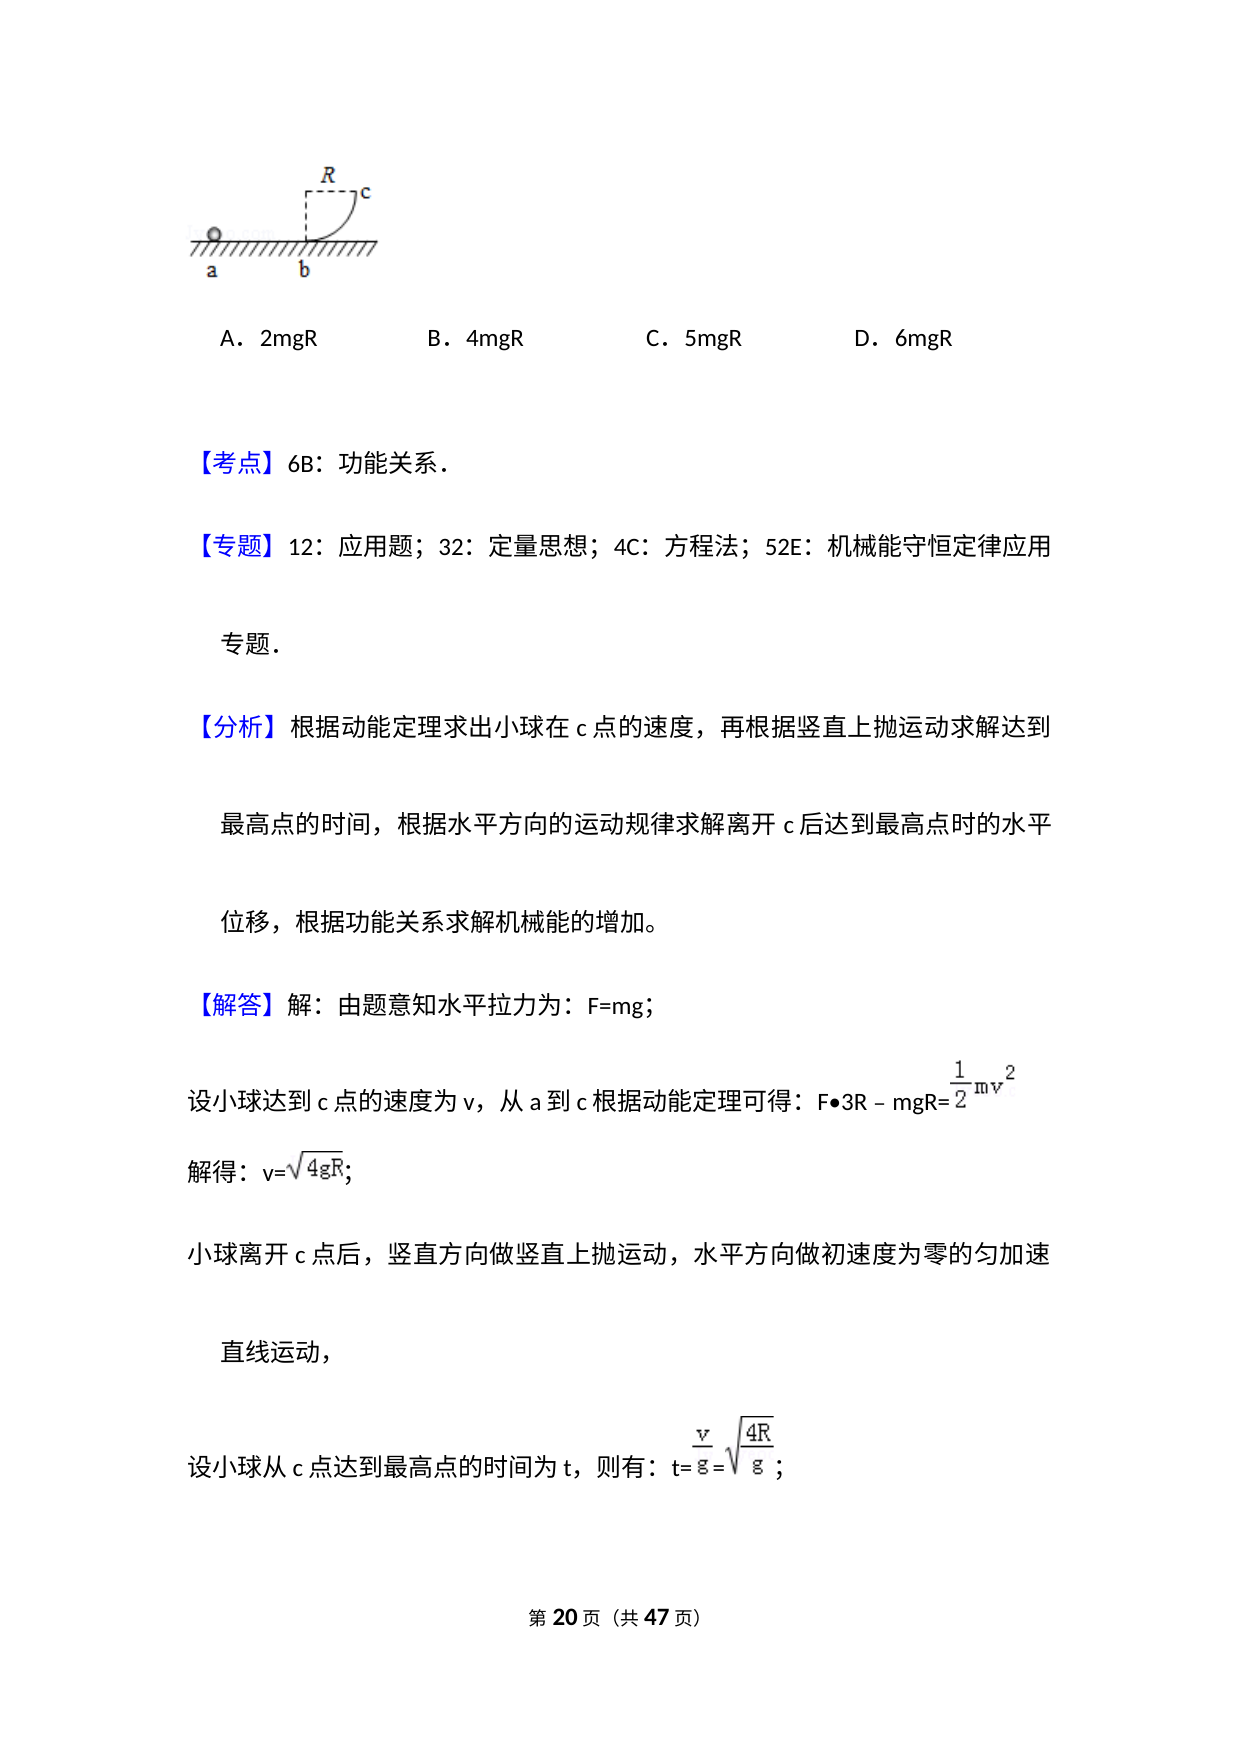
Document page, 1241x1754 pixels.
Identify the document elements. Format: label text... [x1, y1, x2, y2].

text 设小球从c点达到最高点的时间为t，则有：t==； [187, 1401, 1053, 1499]
text A．2mgR B．4mgR C．5mgR D．6mgR [187, 303, 1053, 368]
text 【考点】6B：功能关系．菁优网版权所有 [187, 429, 1053, 494]
text 【专题】12：应用题；32：定量思想；4C：方程法；52E：机械能守恒定律应用专题． [187, 512, 1053, 675]
picture [286, 1151, 343, 1181]
text 小球离开c点后，竖直方向做竖直上抛运动，水平方向做初速度为零的匀加速直线运动， [187, 1221, 1053, 1383]
text 【解答】解：由题意知水平拉力为：F=mg； [187, 971, 1053, 1036]
text 解得：v=； [187, 1137, 1053, 1202]
text 设小球达到c点的速度为v，从a到c根据动能定理可得：F•3R﹣mgR= [187, 1054, 1053, 1119]
picture [692, 1419, 713, 1476]
picture [725, 1416, 774, 1476]
text 【分析】根据动能定理求出小球在c点的速度，再根据竖直上抛运动求解达到最高点的时间，根据水平方向的运动规律求解离开c后达到最高点时的水平位移，根据功能关系求解机械能的增加。 [187, 693, 1053, 953]
picture [183, 161, 384, 282]
picture [950, 1055, 1016, 1111]
